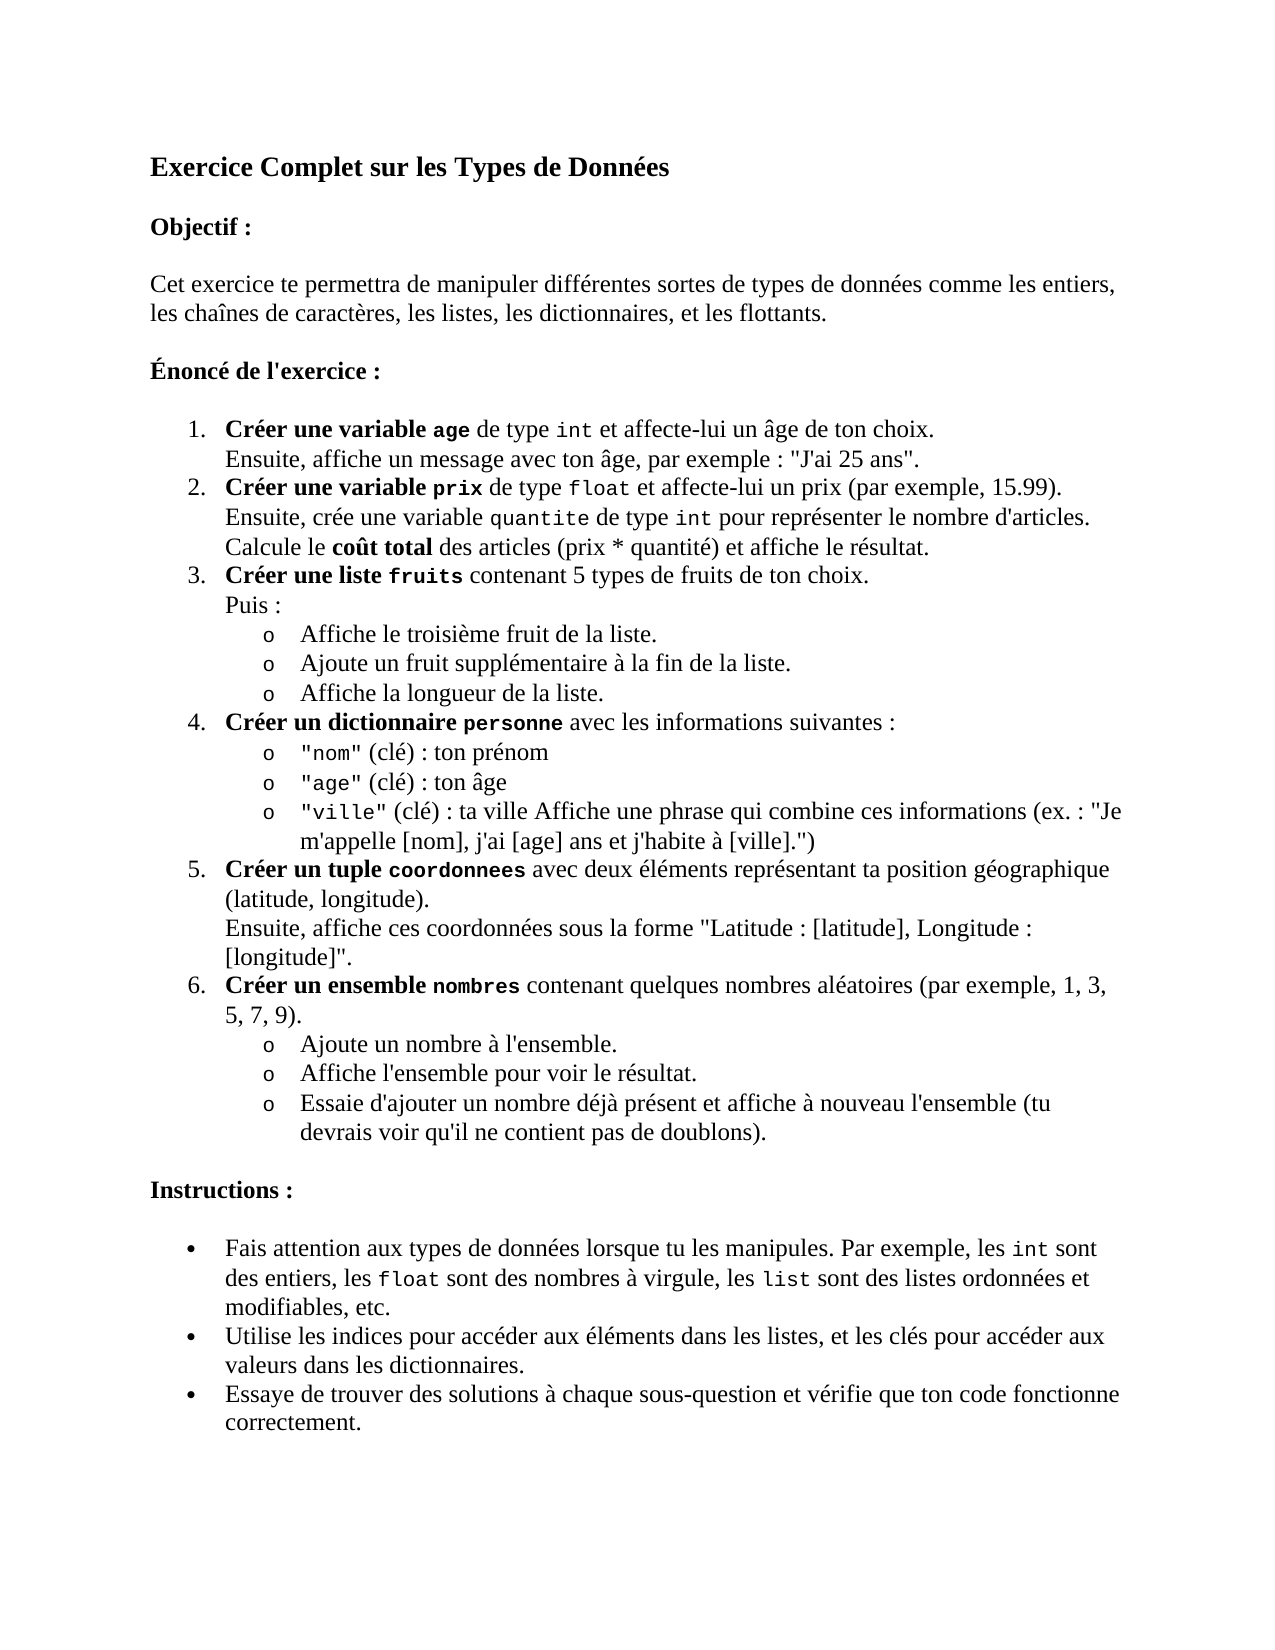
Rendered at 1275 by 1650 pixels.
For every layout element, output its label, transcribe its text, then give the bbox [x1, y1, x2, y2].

text Instructions : [150, 1175, 1125, 1204]
list Créer un dictionnaire personne avec les informations suivantes : [187, 707, 1125, 737]
list Essaie d'ajouter un nombre déjà présent et affiche à nouveau l'ensemble (tu devrais voir qu'il ne contient pas de doublons). [262, 1088, 1125, 1146]
text Exercice Complet sur les Types de Données [150, 150, 1125, 182]
list "nom" (clé) : ton prénom [262, 737, 1125, 767]
list Utilise les indices pour accéder aux éléments dans les listes, et les clés pour accéder aux valeurs dans les dictionnaires. [187, 1321, 1125, 1379]
list "ville" (clé) : ta ville Affiche une phrase qui combine ces informations (ex. : "Je m'appelle [nom], j'ai [age] ans et j'habite à [ville].") [262, 796, 1125, 854]
text Cet exercice te permettra de manipuler différentes sortes de types de données comme les entiers, les chaînes de caractères, les listes, les dictionnaires, et les flottants. [150, 269, 1125, 327]
list Ajoute un fruit supplémentaire à la fin de la liste. [262, 648, 1125, 678]
list Ajoute un nombre à l'ensemble. [262, 1029, 1125, 1058]
list Essaye de trouver des solutions à chaque sous-question et vérifie que ton code fonctionne correctement. [187, 1379, 1125, 1436]
text Objectif : [150, 212, 1125, 240]
list Créer un tuple coordonnees avec deux éléments représentant ta position géographique (latitude, longitude). Ensuite, affiche ces coordonnées sous la forme "Latitude : [latitude], Longitude : [longitude]". [187, 854, 1125, 970]
list "age" (clé) : ton âge [262, 767, 1125, 796]
list Créer une liste fruits contenant 5 types de fruits de ton choix. Puis : [187, 560, 1125, 619]
list Affiche la longueur de la liste. [262, 678, 1125, 707]
list Fais attention aux types de données lorsque tu les manipules. Par exemple, les int sont des entiers, les float sont des nombres à virgule, les list sont des listes ordonnées et modifiables, etc. [187, 1233, 1125, 1321]
list Créer une variable prix de type float et affecte-lui un prix (par exemple, 15.99). Ensuite, crée une variable quantite de type int pour représenter le nombre d'articles. Calcule le coût total des articles (prix * quantité) et affiche le résultat. [187, 472, 1125, 560]
list Affiche l'ensemble pour voir le résultat. [262, 1058, 1125, 1088]
list Affiche le troisième fruit de la liste. [262, 619, 1125, 648]
list Créer une variable age de type int et affecte-lui un âge de ton choix. Ensuite, affiche un message avec ton âge, par exemple : "J'ai 25 ans". [187, 414, 1125, 472]
list Créer un ensemble nombres contenant quelques nombres aléatoires (par exemple, 1, 3, 5, 7, 9). [187, 970, 1125, 1029]
text Énoncé de l'exercice : [150, 356, 1125, 385]
